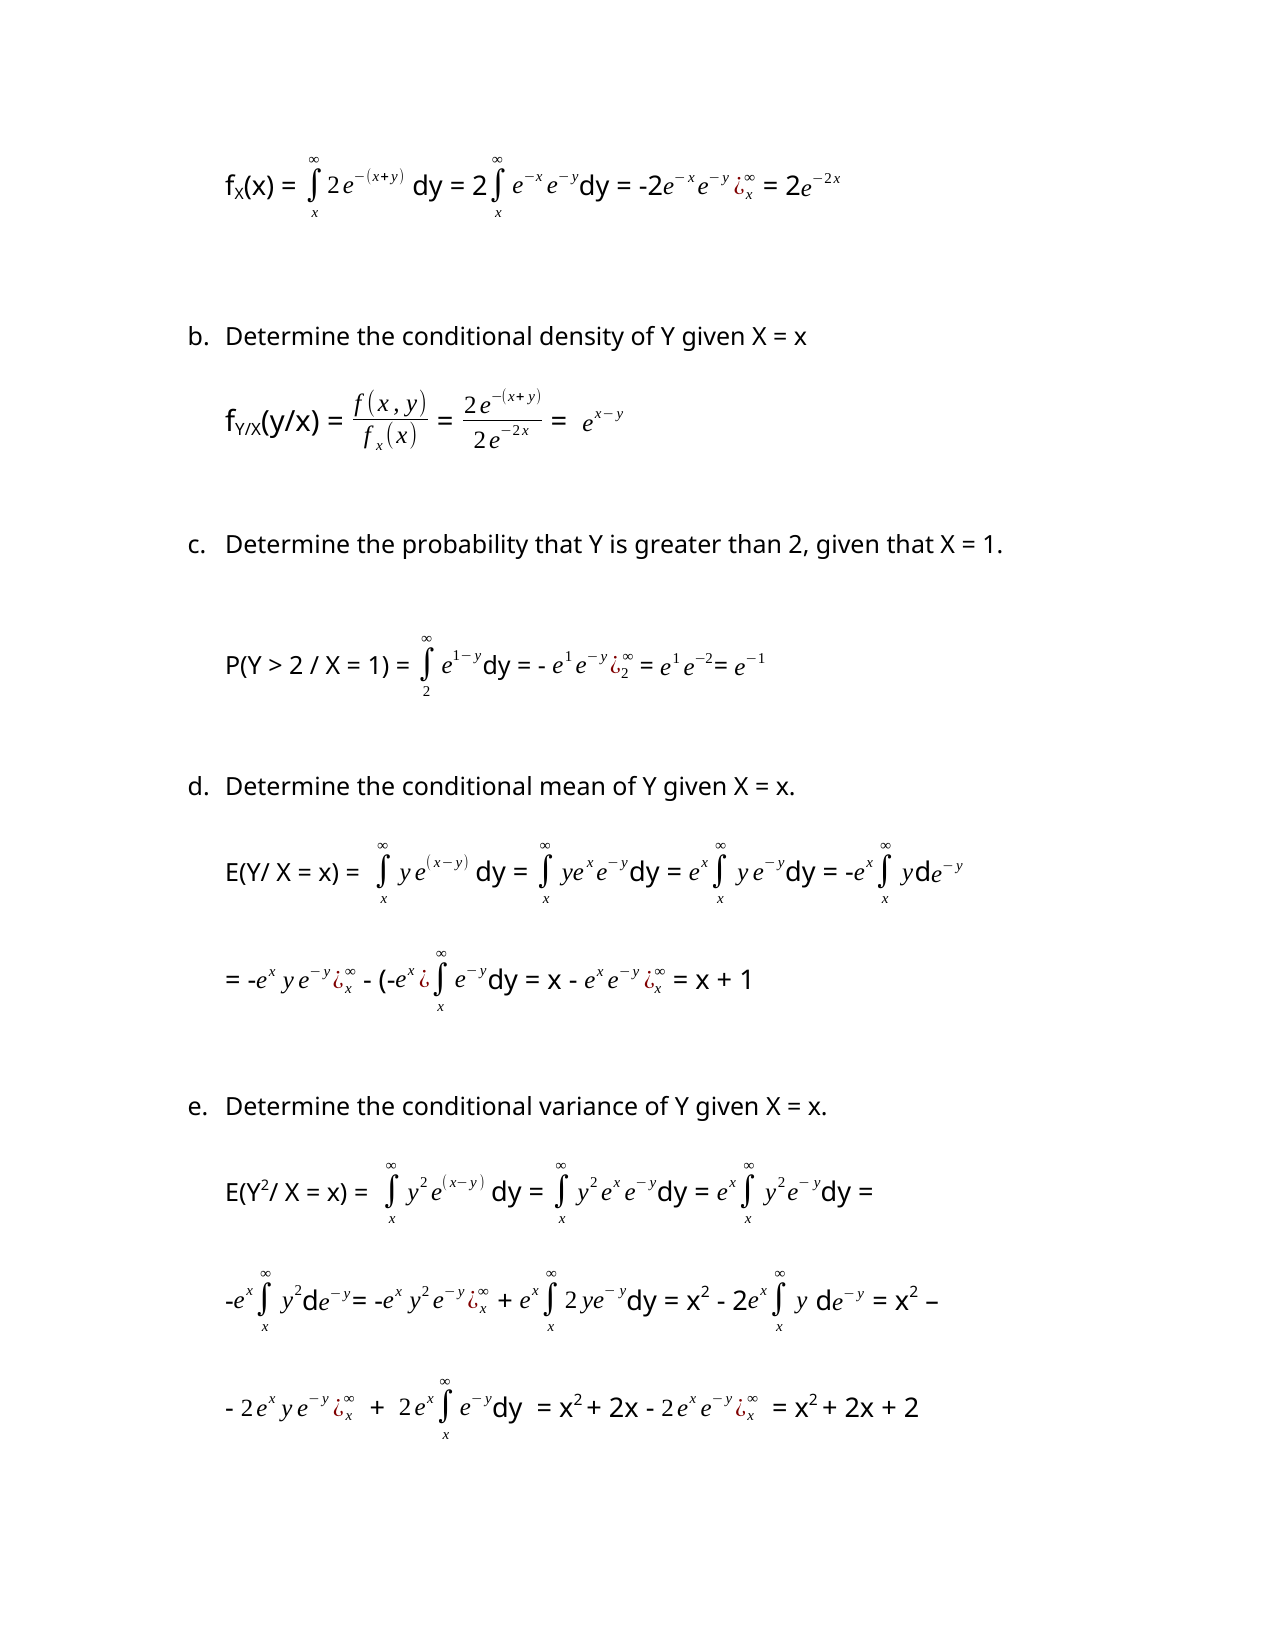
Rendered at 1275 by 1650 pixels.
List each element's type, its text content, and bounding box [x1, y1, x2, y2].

text P(Y > 2 / X = 1) = dy = - = = [225, 629, 1125, 700]
text E(Y2/ X = x) = dy = dy = dy = [225, 1157, 1125, 1227]
text -d= - + dy = x2 - 2 d = x2 – [225, 1264, 1125, 1335]
list Determine the conditional mean of Y given X = x. [187, 768, 1125, 802]
list fX(x) = dy = 2dy = -2 = 2 [225, 150, 1125, 221]
list Determine the probability that Y is greater than 2, given that X = 1. [187, 527, 1125, 561]
text fY/X(y/x) = = = [225, 387, 1125, 453]
text = - - (-dy = x - = x + 1 [225, 944, 1125, 1015]
text E(Y/ X = x) = dy = dy = dy = -d [225, 836, 1125, 907]
list Determine the conditional variance of Y given X = x. [187, 1088, 1125, 1122]
text - + dy = x2 + 2x - = x2 + 2x + 2 [225, 1372, 1125, 1442]
list Determine the conditional density of Y given X = x [187, 319, 1125, 353]
